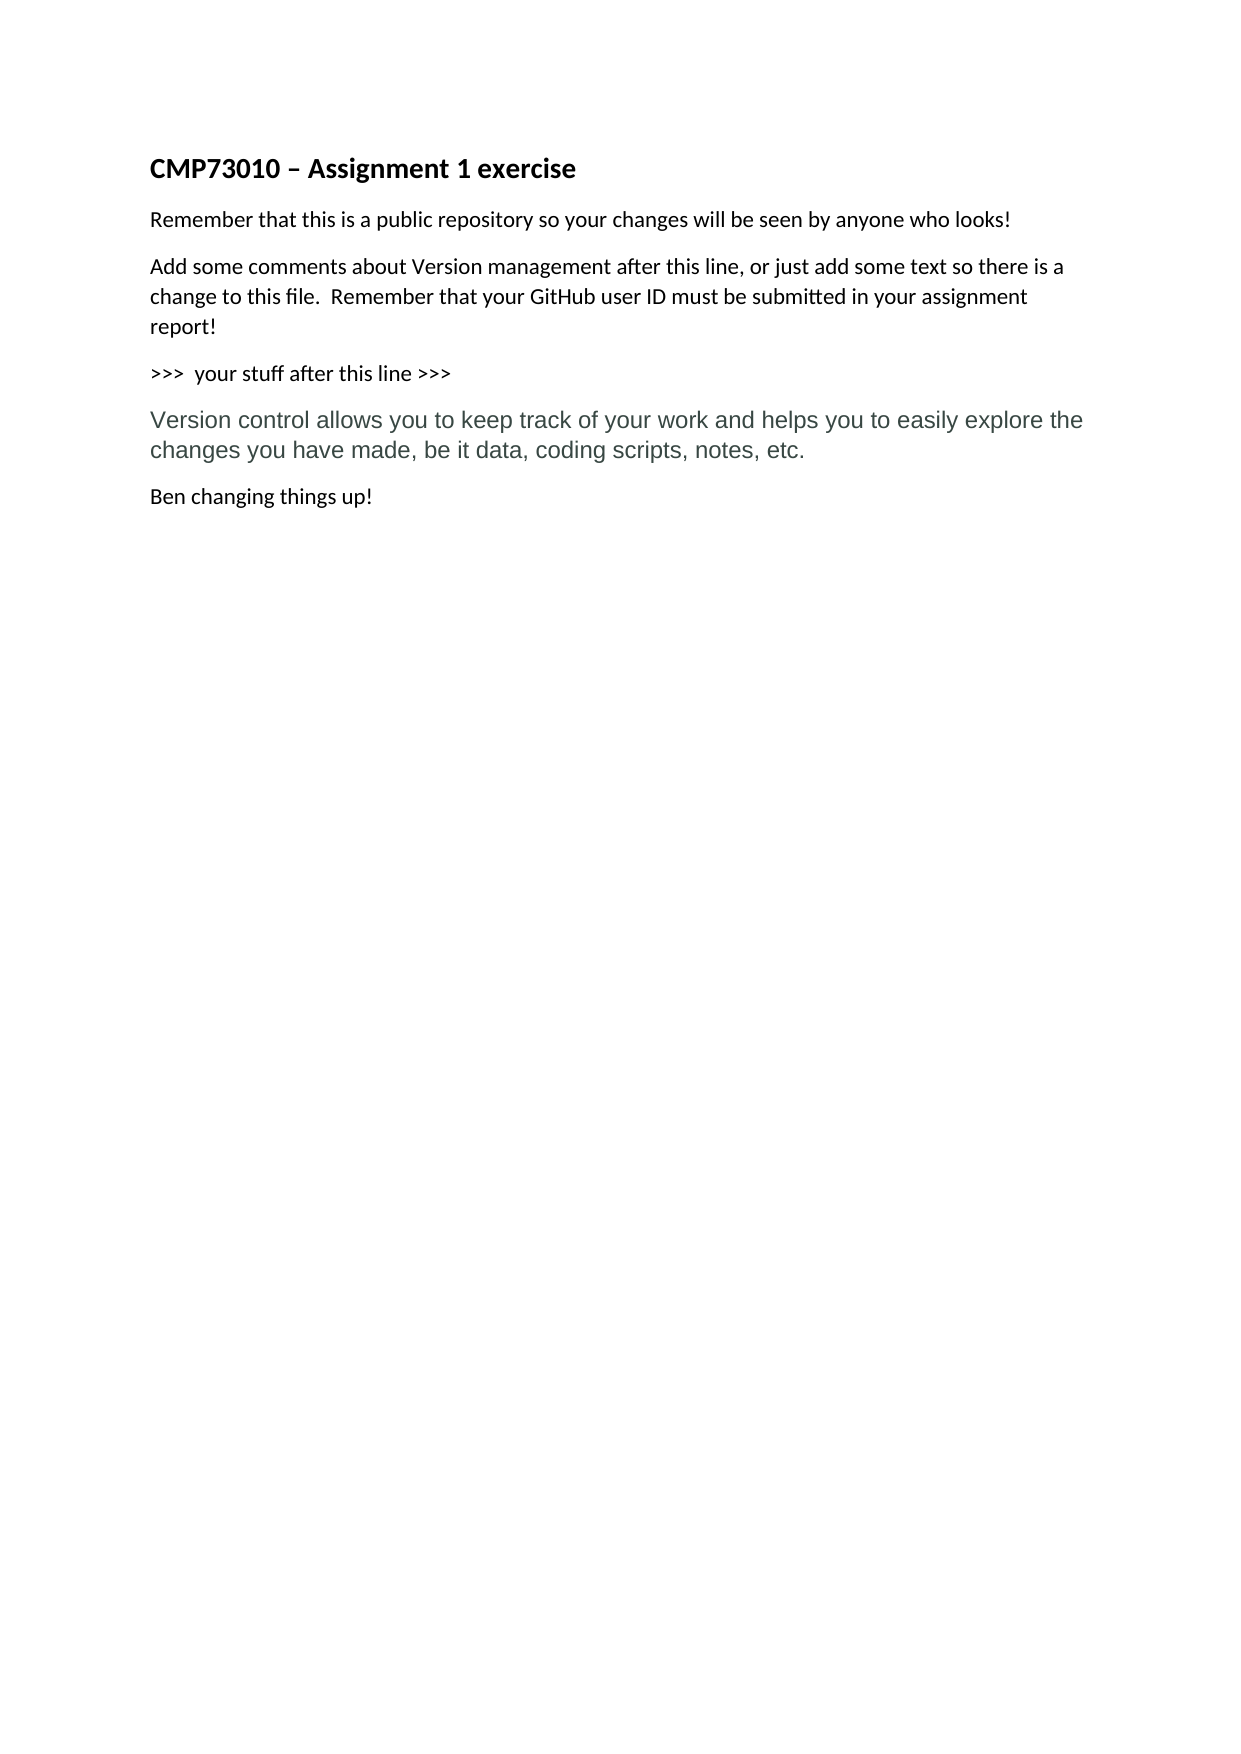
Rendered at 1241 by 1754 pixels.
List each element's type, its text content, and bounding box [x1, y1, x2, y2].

text Version control allows you to keep track of your work and helps you to easily explore the changes you have made, be it data, coding scripts, notes, etc. [150, 406, 1090, 463]
text CMP73010 – Assignment 1 exercise [150, 150, 1090, 186]
text Remember that this is a public repository so your changes will be seen by anyone who looks! [150, 205, 1090, 233]
text Ben changing things up! [150, 482, 1090, 510]
text Add some comments about Version management after this line, or just add some text so there is a change to this file. Remember that your GitHub user ID must be submitted in your assignment report! [150, 252, 1090, 340]
text >>> your stuff after this line >>> [150, 359, 1090, 387]
